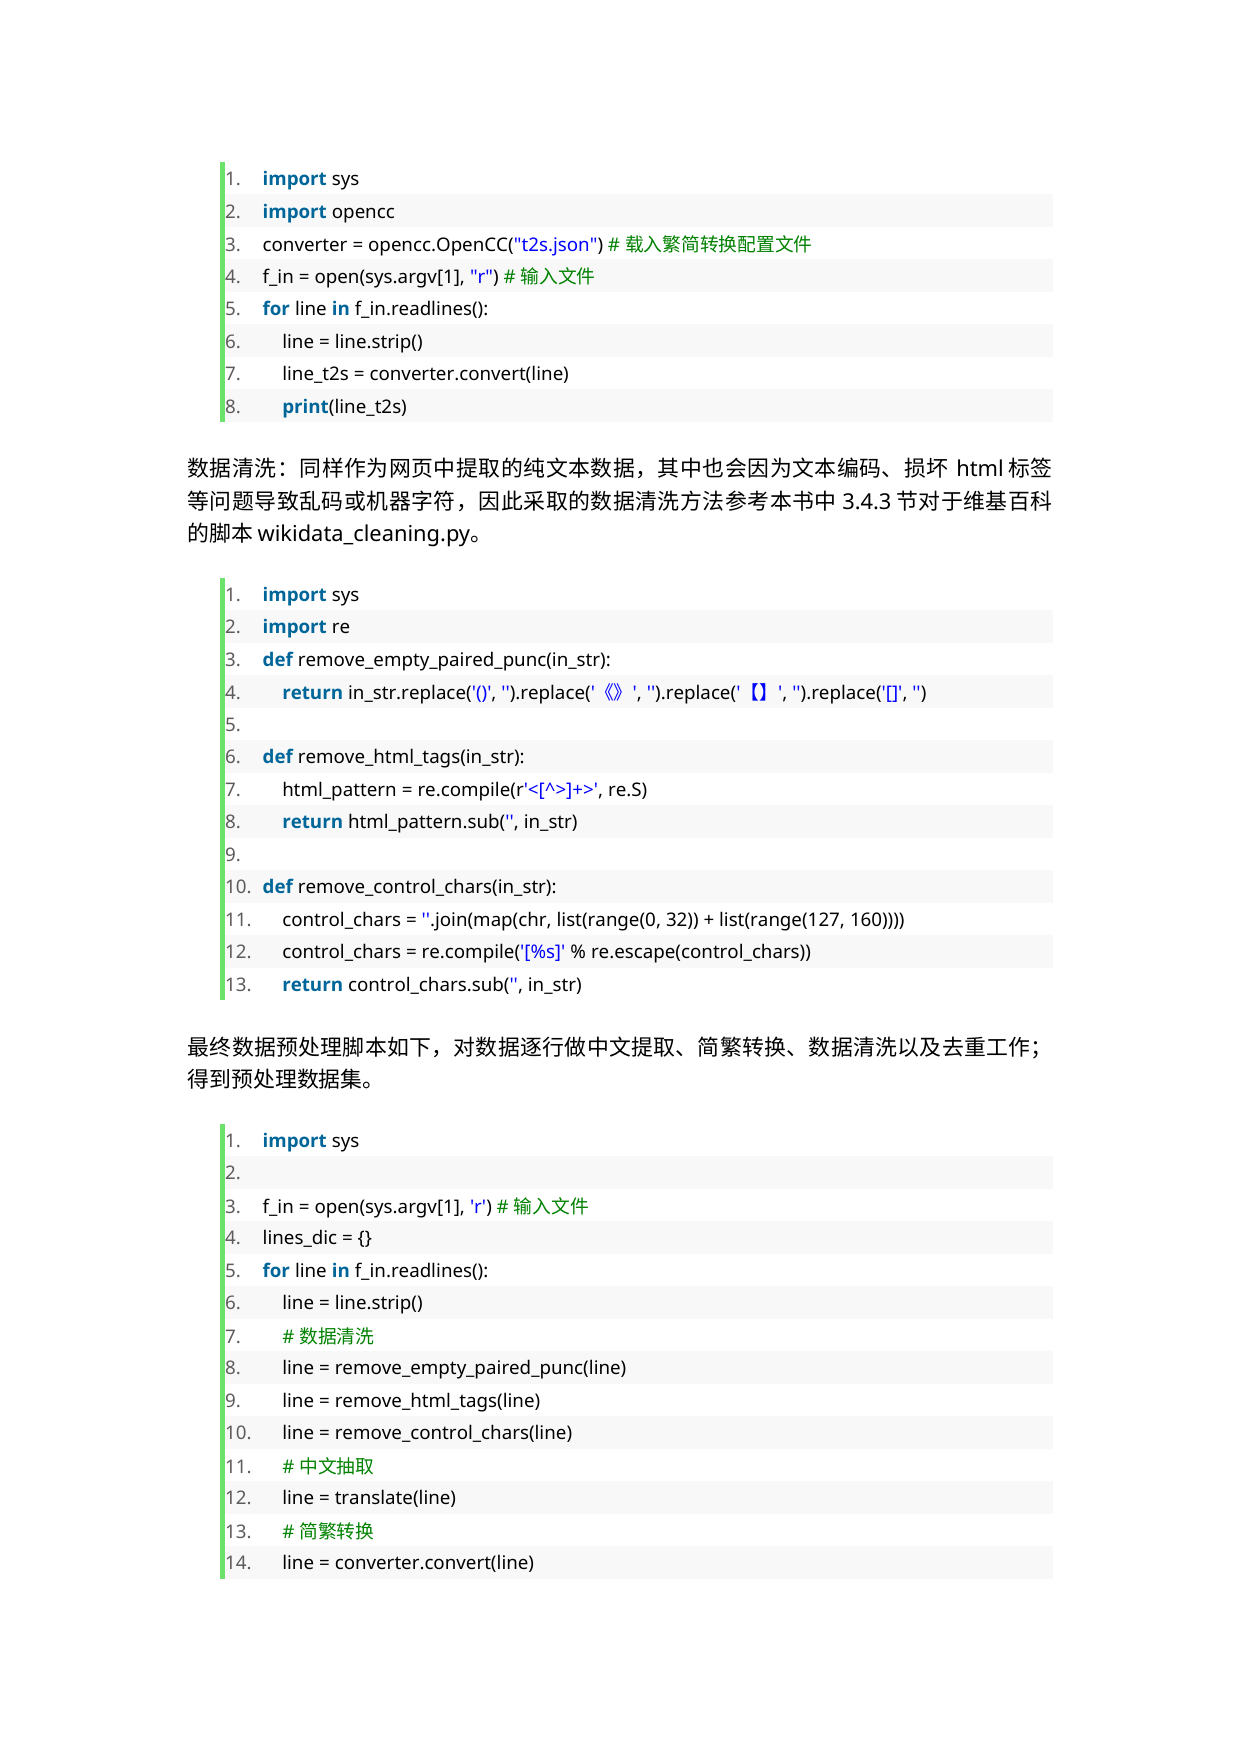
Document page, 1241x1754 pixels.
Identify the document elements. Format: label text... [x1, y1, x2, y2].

list line = remove_html_tags(line) [225, 1384, 1053, 1416]
list line = remove_empty_paired_punc(line) [225, 1351, 1053, 1384]
list return control_chars.sub('', in_str) [225, 968, 1053, 1000]
list import opencc [225, 194, 1053, 227]
list import sys [225, 578, 1053, 610]
list control_chars = re.compile('[%s]' % re.escape(control_chars)) [225, 935, 1053, 968]
list def remove_control_chars(in_str): [225, 870, 1053, 903]
text 数据清洗：同样作为网页中提取的纯文本数据，其中也会因为文本编码、损坏html标签等问题导致乱码或机器字符，因此采取的数据清洗方法参考本书中3.4.3节对于维基百科的脚本wikidata_cleaning.py。 [187, 451, 1053, 549]
list f_in = open(sys.argv[1], 'r') # 输入文件 [225, 1189, 1053, 1221]
text 最终数据预处理脚本如下，对数据逐行做中文提取、简繁转换、数据清洗以及去重工作；得到预处理数据集。 [187, 1029, 1053, 1094]
list line = translate(line) [225, 1481, 1053, 1514]
list for line in f_in.readlines(): [225, 1254, 1053, 1286]
list import sys [225, 1124, 1053, 1156]
list def remove_html_tags(in_str): [225, 740, 1053, 773]
list control_chars = ''.join(map(chr, list(range(0, 32)) + list(range(127, 160)))) [225, 903, 1053, 935]
list # 数据清洗 [225, 1319, 1053, 1351]
list lines_dic = {} [225, 1221, 1053, 1254]
list # 简繁转换 [225, 1514, 1053, 1546]
list line = line.strip() [225, 1286, 1053, 1319]
list line = converter.convert(line) [225, 1546, 1053, 1579]
list import re [225, 610, 1053, 643]
list return in_str.replace('()', '').replace('《》', '').replace('【】', '').replace('[]', '') [225, 675, 1053, 708]
list line_t2s = converter.convert(line) [225, 357, 1053, 389]
list f_in = open(sys.argv[1], "r") # 输入文件 [225, 259, 1053, 292]
list import sys [225, 162, 1053, 194]
list # 中文抽取 [225, 1449, 1053, 1481]
list def remove_empty_paired_punc(in_str): [225, 643, 1053, 675]
list return html_pattern.sub('', in_str) [225, 805, 1053, 838]
list for line in f_in.readlines(): [225, 292, 1053, 324]
list html_pattern = re.compile(r'<[^>]+>', re.S) [225, 773, 1053, 805]
list print(line_t2s) [225, 389, 1053, 422]
list converter = opencc.OpenCC("t2s.json") # 载入繁简转换配置文件 [225, 227, 1053, 259]
list line = line.strip() [225, 324, 1053, 357]
list line = remove_control_chars(line) [225, 1416, 1053, 1449]
